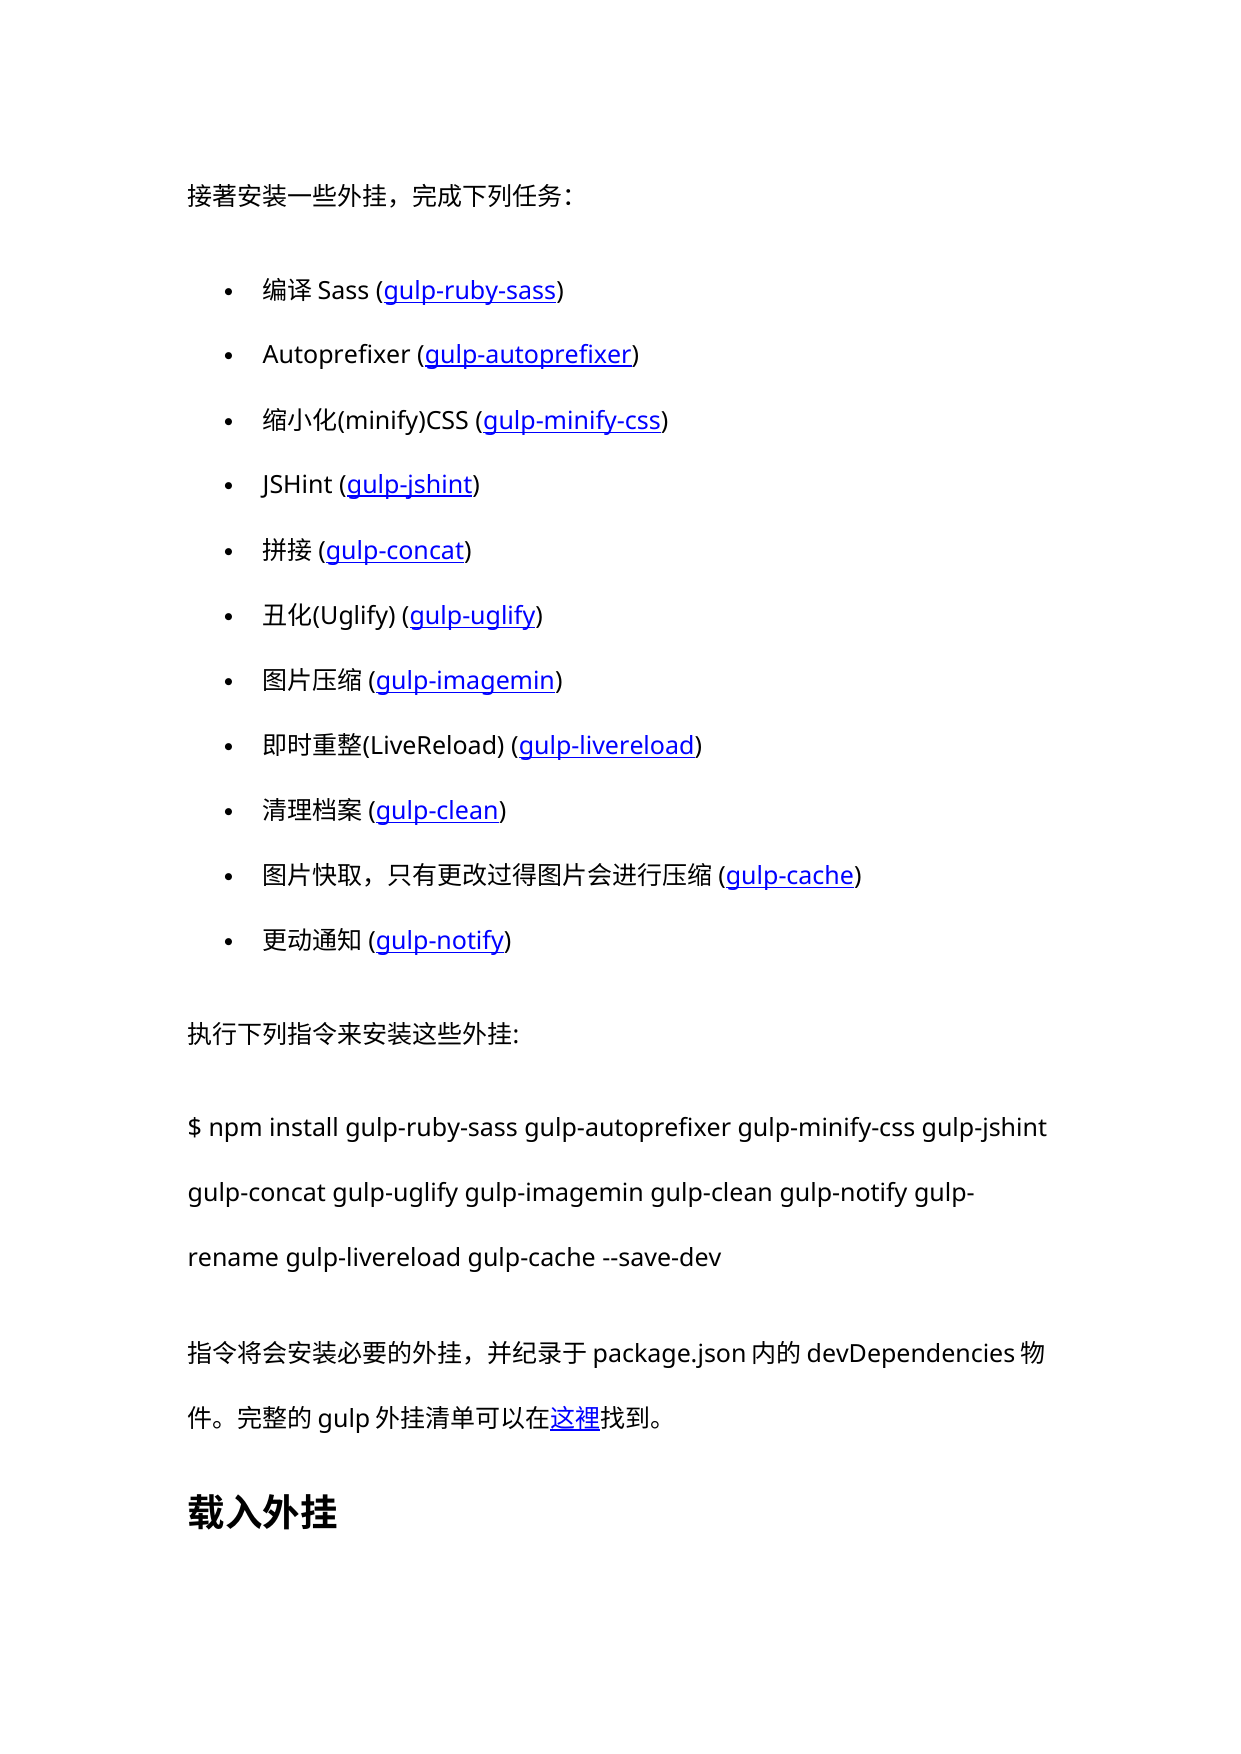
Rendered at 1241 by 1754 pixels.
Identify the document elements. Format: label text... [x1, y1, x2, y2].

text 接著安装一些外挂，完成下列任务： [187, 162, 1053, 227]
list Autoprefixer (gulp-autoprefixer) [225, 321, 1053, 386]
text 执行下列指令来安装这些外挂: [187, 1000, 1053, 1065]
text 指令将会安装必要的外挂，并纪录于package.json内的devDependencies物件。完整的gulp外挂清单可以在这裡找到。 [187, 1319, 1053, 1449]
text 载入外挂 [187, 1478, 1053, 1543]
list 更动通知 (gulp-notify) [225, 906, 1053, 971]
list 拼接 (gulp-concat) [225, 516, 1053, 581]
list 图片压缩 (gulp-imagemin) [225, 646, 1053, 711]
list 清理档案 (gulp-clean) [225, 776, 1053, 841]
list 即时重整(LiveReload) (gulp-livereload) [225, 711, 1053, 776]
list 图片快取，只有更改过得图片会进行压缩 (gulp-cache) [225, 841, 1053, 906]
list JSHint (gulp-jshint) [225, 451, 1053, 516]
list 编译Sass (gulp-ruby-sass) [225, 256, 1053, 321]
list 缩小化(minify)CSS (gulp-minify-css) [225, 386, 1053, 451]
list 丑化(Uglify) (gulp-uglify) [225, 581, 1053, 646]
